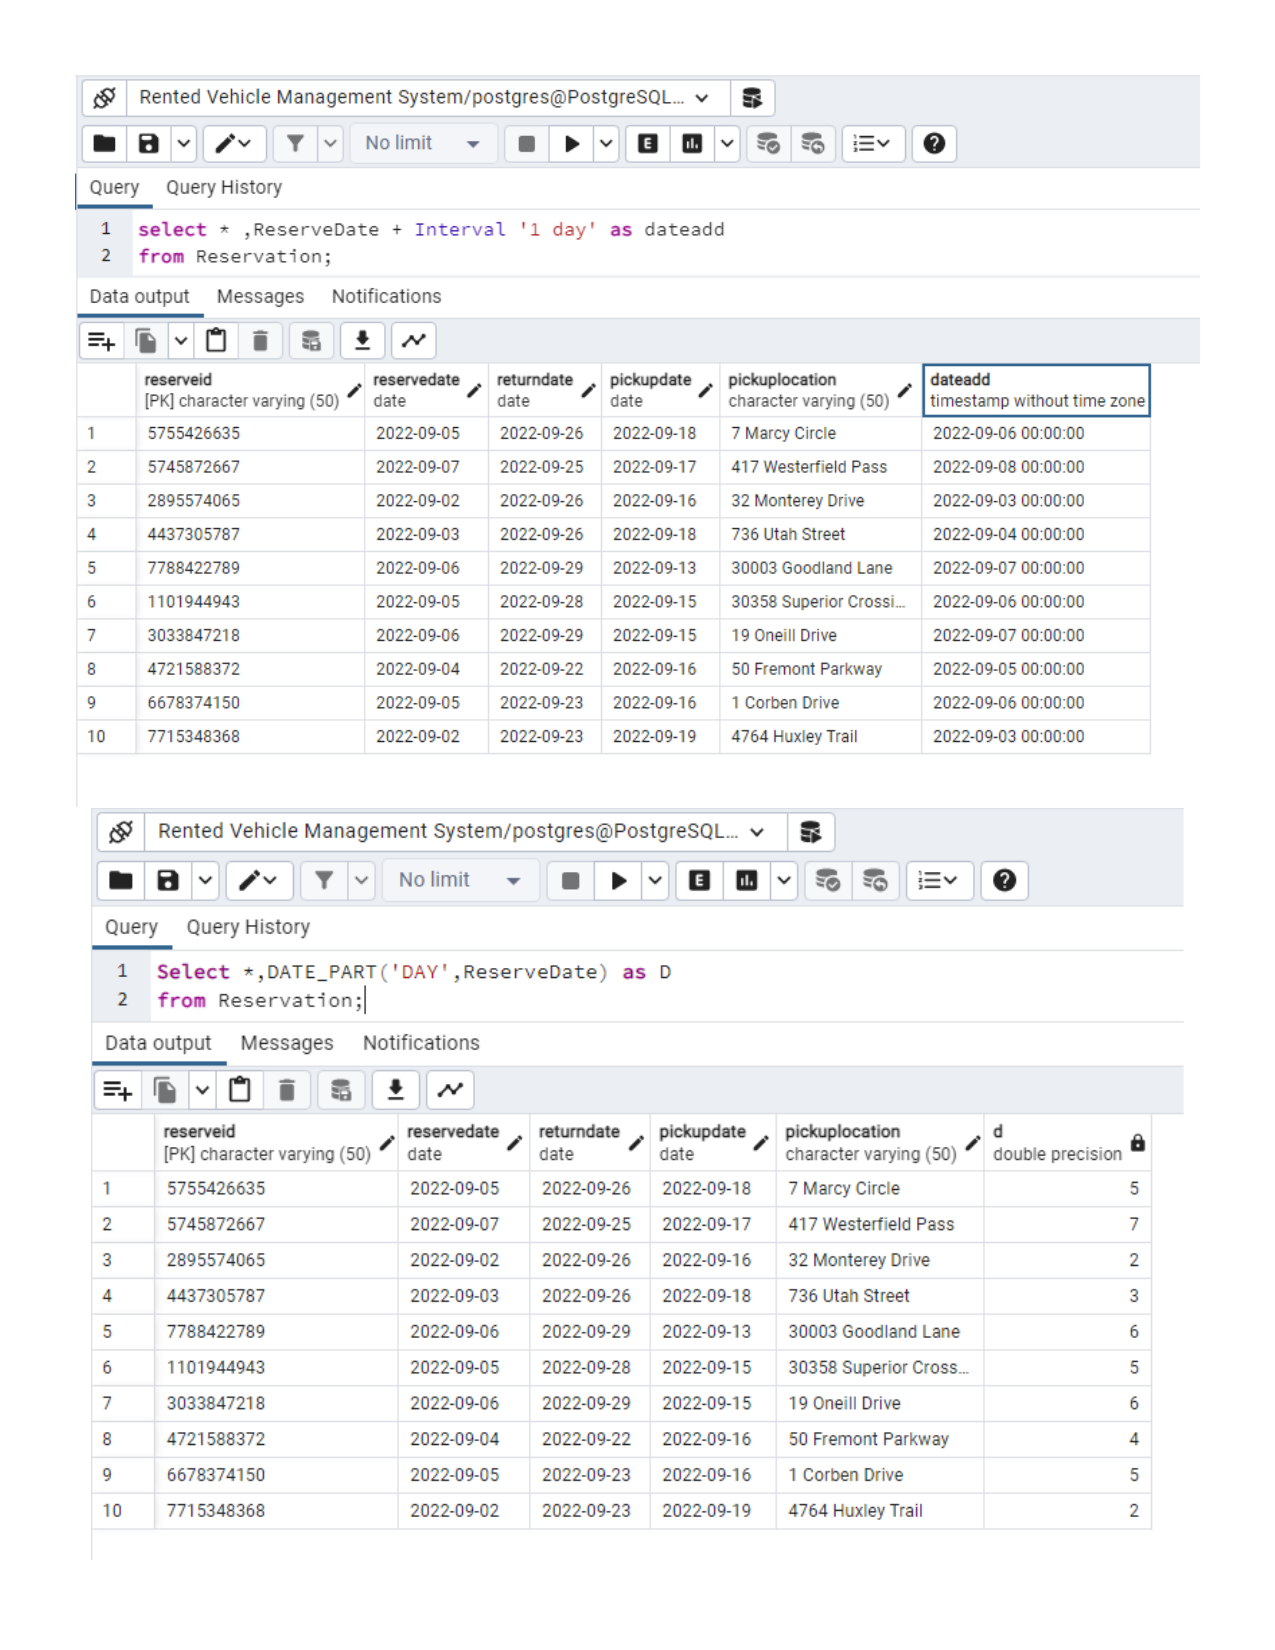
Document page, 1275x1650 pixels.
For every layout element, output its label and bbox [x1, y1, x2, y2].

picture [75, 75, 1200, 807]
picture [91, 808, 1184, 1560]
